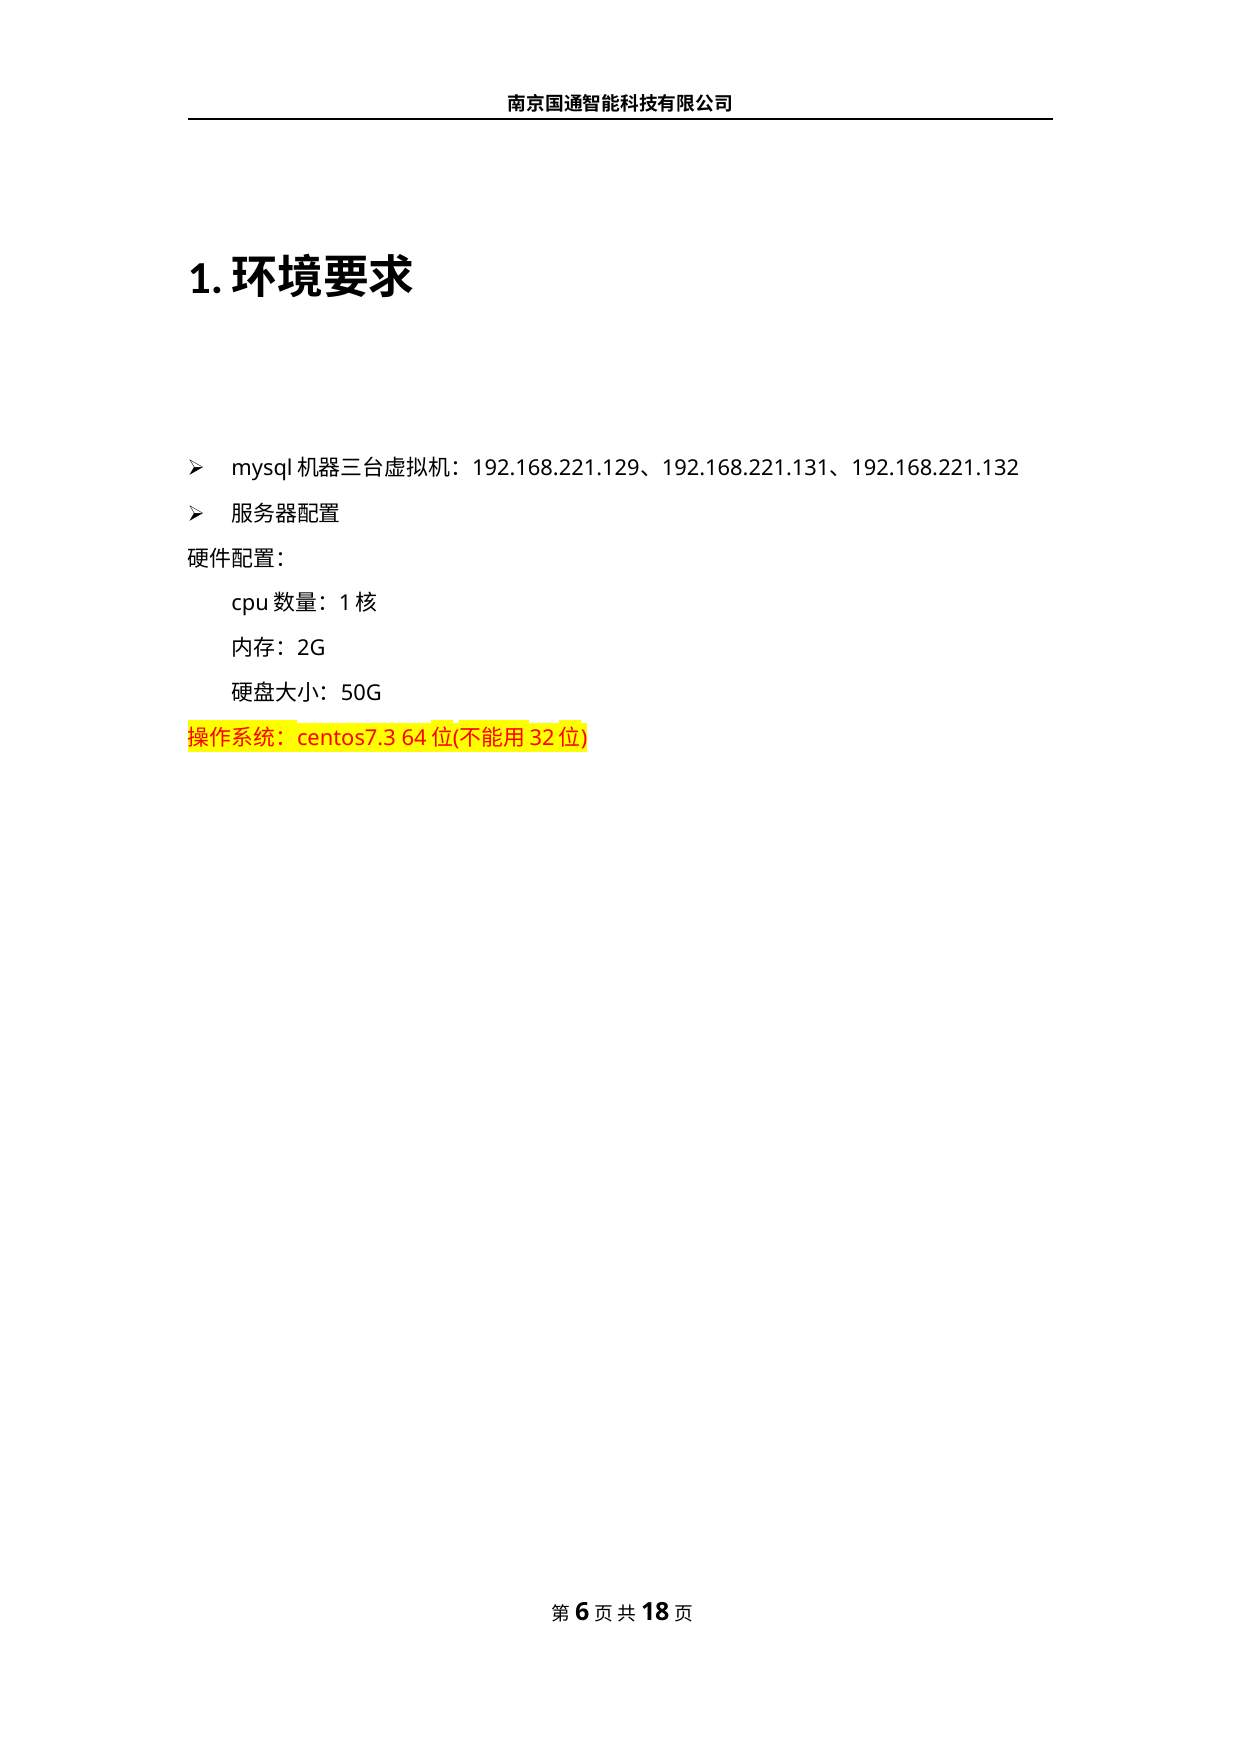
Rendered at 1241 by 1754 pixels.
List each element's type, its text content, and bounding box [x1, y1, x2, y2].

list 服务器配置 [187, 495, 1053, 528]
text 硬盘大小：50G [187, 675, 1053, 708]
subtitle 环境要求 [187, 225, 1053, 322]
text 硬件配置： [187, 540, 1053, 573]
text 内存：2G [187, 630, 1053, 663]
text cpu数量：1核 [187, 585, 1053, 618]
text 操作系统：centos7.3 64位(不能用32位) [187, 720, 1053, 753]
list mysql机器三台虚拟机：192.168.221.129、192.168.221.131、192.168.221.132 [187, 450, 1053, 483]
